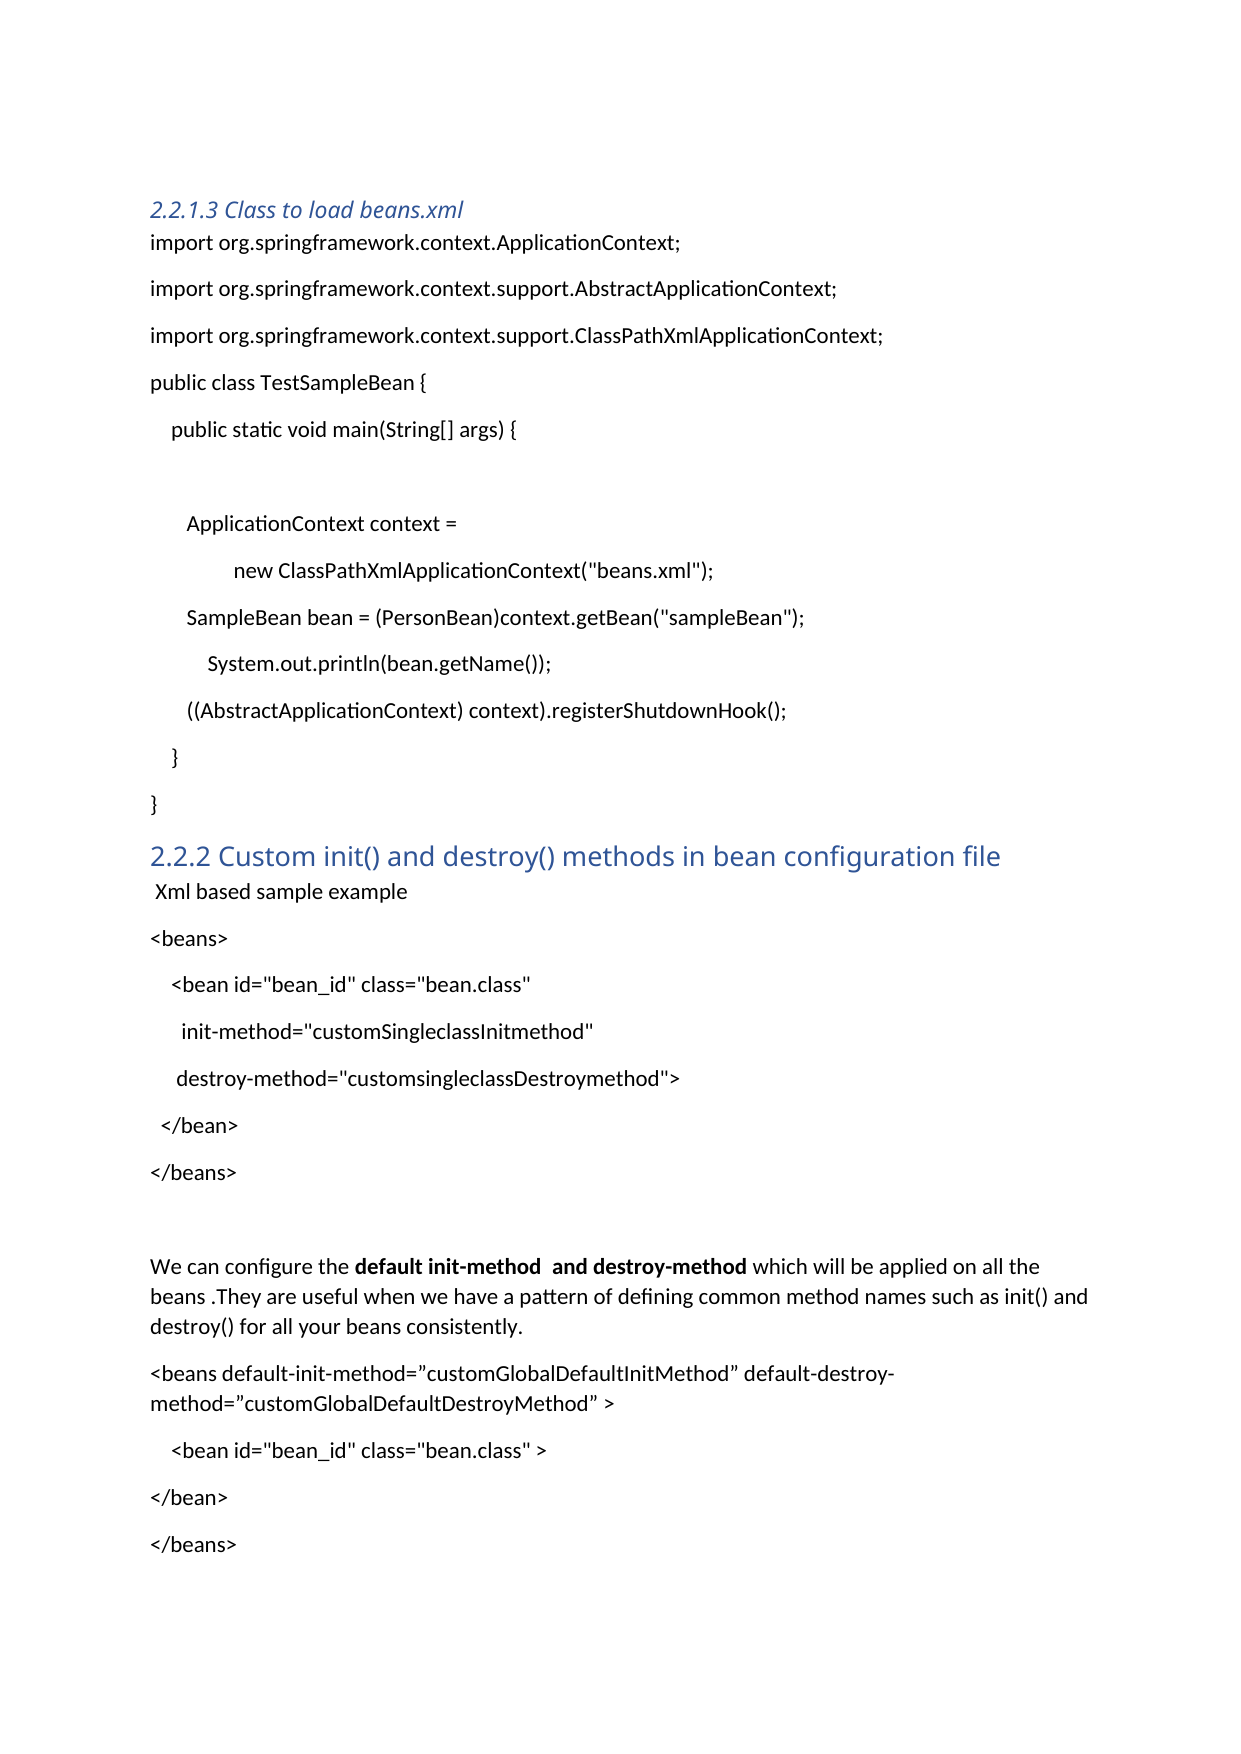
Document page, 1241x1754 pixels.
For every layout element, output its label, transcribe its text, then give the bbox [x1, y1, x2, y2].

text <bean id="bean_id" class="bean.class" > [150, 1436, 1090, 1464]
subtitle 2.2.2 Custom init() and destroy() methods in bean configuration file [150, 837, 1090, 874]
text public static void main(String[] args) { [150, 415, 1090, 443]
text import org.springframework.context.support.AbstractApplicationContext; [150, 274, 1090, 303]
text </bean> [150, 1111, 1090, 1139]
text destroy-method="customsingleclassDestroymethod"> [150, 1064, 1090, 1092]
text new ClassPathXmlApplicationContext("beans.xml"); [150, 556, 1090, 584]
text We can configure the default init-method and destroy-method which will be applied on all the beans .They are useful when we have a pattern of defining common method names such as init() and destroy() for all your beans consistently. [150, 1252, 1090, 1340]
text ApplicationContext context = [150, 509, 1090, 537]
text <bean id="bean_id" class="bean.class" [150, 971, 1090, 999]
text <beans default-init-method=”customGlobalDefaultInitMethod” default-destroy-method=”customGlobalDefaultDestroyMethod” > [150, 1359, 1090, 1417]
text public class TestSampleBean { [150, 368, 1090, 396]
text } [150, 743, 1090, 771]
text </bean> [150, 1483, 1090, 1511]
text ((AbstractApplicationContext) context).registerShutdownHook(); [150, 696, 1090, 724]
text SampleBean bean = (PersonBean)context.getBean("sampleBean"); [150, 603, 1090, 631]
text } [150, 790, 1090, 818]
text import org.springframework.context.support.ClassPathXmlApplicationContext; [150, 321, 1090, 349]
subtitle 2.2.1.3 Class to load beans.xml [150, 194, 1090, 225]
text <beans> [150, 924, 1090, 952]
text System.out.println(bean.getName()); [150, 649, 1090, 678]
text </beans> [150, 1530, 1090, 1558]
text import org.springframework.context.ApplicationContext; [150, 228, 1090, 256]
text init-method="customSingleclassInitmethod" [150, 1017, 1090, 1046]
text </beans> [150, 1158, 1090, 1186]
text Xml based sample example [150, 877, 1090, 905]
